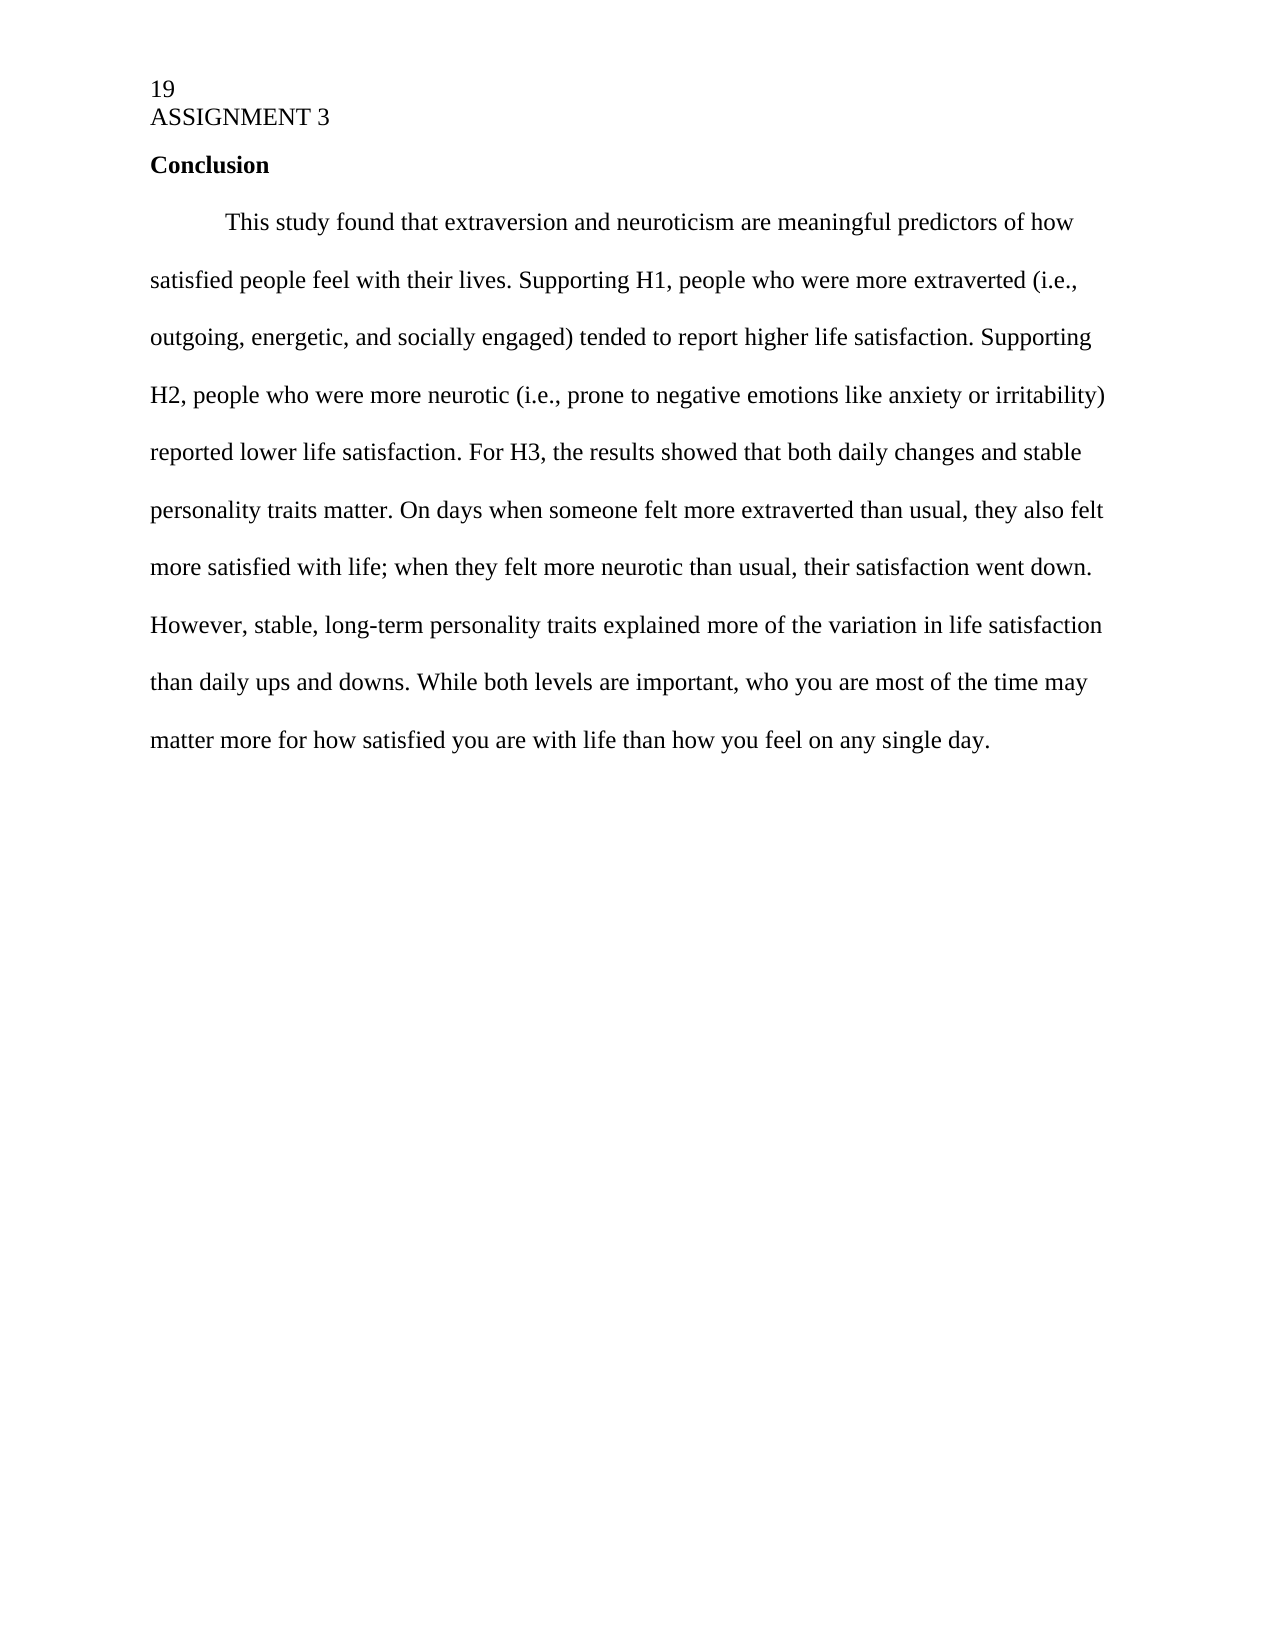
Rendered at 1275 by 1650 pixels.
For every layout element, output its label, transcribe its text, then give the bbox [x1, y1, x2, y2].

text Conclusion [150, 150, 1125, 179]
text This study found that extraversion and neuroticism are meaningful predictors of how satisfied people feel with their lives. Supporting H1, people who were more extraverted (i.e., outgoing, energetic, and socially engaged) tended to report higher life satisfaction. Supporting H2, people who were more neurotic (i.e., prone to negative emotions like anxiety or irritability) reported lower life satisfaction. For H3, the results showed that both daily changes and stable personality traits matter. On days when someone felt more extraverted than usual, they also felt more satisfied with life; when they felt more neurotic than usual, their satisfaction went down. However, stable, long-term personality traits explained more of the variation in life satisfaction than daily ups and downs. While both levels are important, who you are most of the time may matter more for how satisfied you are with life than how you feel on any single day. [150, 207, 1125, 754]
